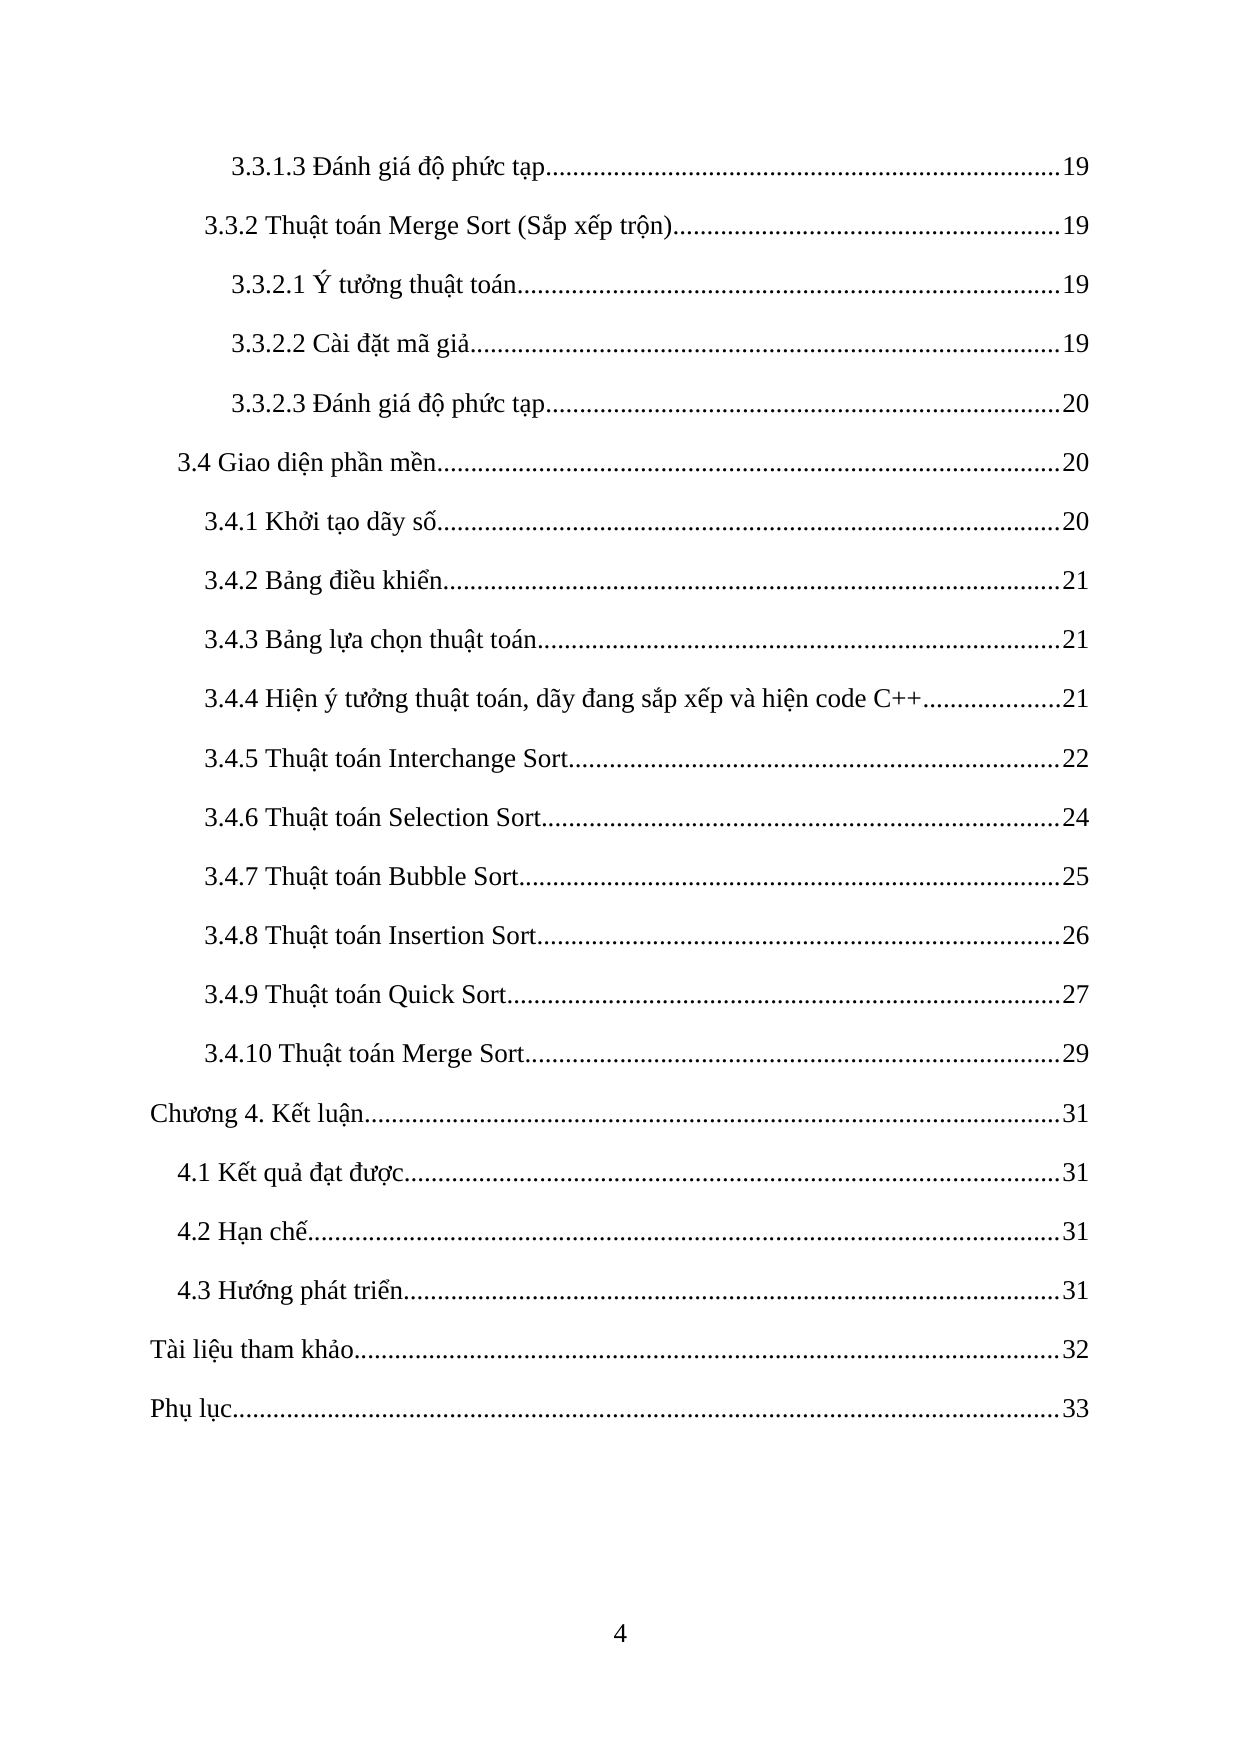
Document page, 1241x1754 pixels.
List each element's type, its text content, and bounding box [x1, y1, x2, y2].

text Phụ lục 33 [150, 1392, 1090, 1424]
text 3.4.7 Thuật toán Bubble Sort 25 [204, 860, 1090, 891]
text Tài liệu tham khảo 32 [150, 1333, 1090, 1364]
text 3.3.1.3 Đánh giá độ phức tạp 19 [231, 150, 1090, 181]
text 3.4.3 Bảng lựa chọn thuật toán 21 [204, 623, 1090, 654]
text 3.4 Giao diện phần mền 20 [177, 446, 1090, 477]
text 4.1 Kết quả đạt được 31 [177, 1156, 1090, 1187]
text 3.3.2.2 Cài đặt mã giả 19 [231, 327, 1090, 359]
text 3.4.5 Thuật toán Interchange Sort 22 [204, 742, 1090, 773]
text 4.3 Hướng phát triển 31 [177, 1274, 1090, 1305]
text 3.4.6 Thuật toán Selection Sort 24 [204, 801, 1090, 832]
text 3.4.9 Thuật toán Quick Sort 27 [204, 978, 1090, 1009]
text 3.4.4 Hiện ý tưởng thuật toán, dãy đang sắp xếp và hiện code C++ 21 [204, 682, 1090, 714]
text 3.4.1 Khởi tạo dãy số 20 [204, 505, 1090, 536]
text 4.2 Hạn chế 31 [177, 1215, 1090, 1246]
text 3.3.2.1 Ý tưởng thuật toán 19 [231, 268, 1090, 299]
text 3.3.2 Thuật toán Merge Sort (Sắp xếp trộn) 19 [204, 209, 1090, 240]
text 3.4.2 Bảng điều khiển 21 [204, 564, 1090, 595]
text 3.3.2.3 Đánh giá độ phức tạp 20 [231, 387, 1090, 418]
text 3.4.10 Thuật toán Merge Sort 29 [204, 1037, 1090, 1069]
text Chương 4. Kết luận 31 [150, 1097, 1090, 1128]
text 3.4.8 Thuật toán Insertion Sort 26 [204, 919, 1090, 950]
